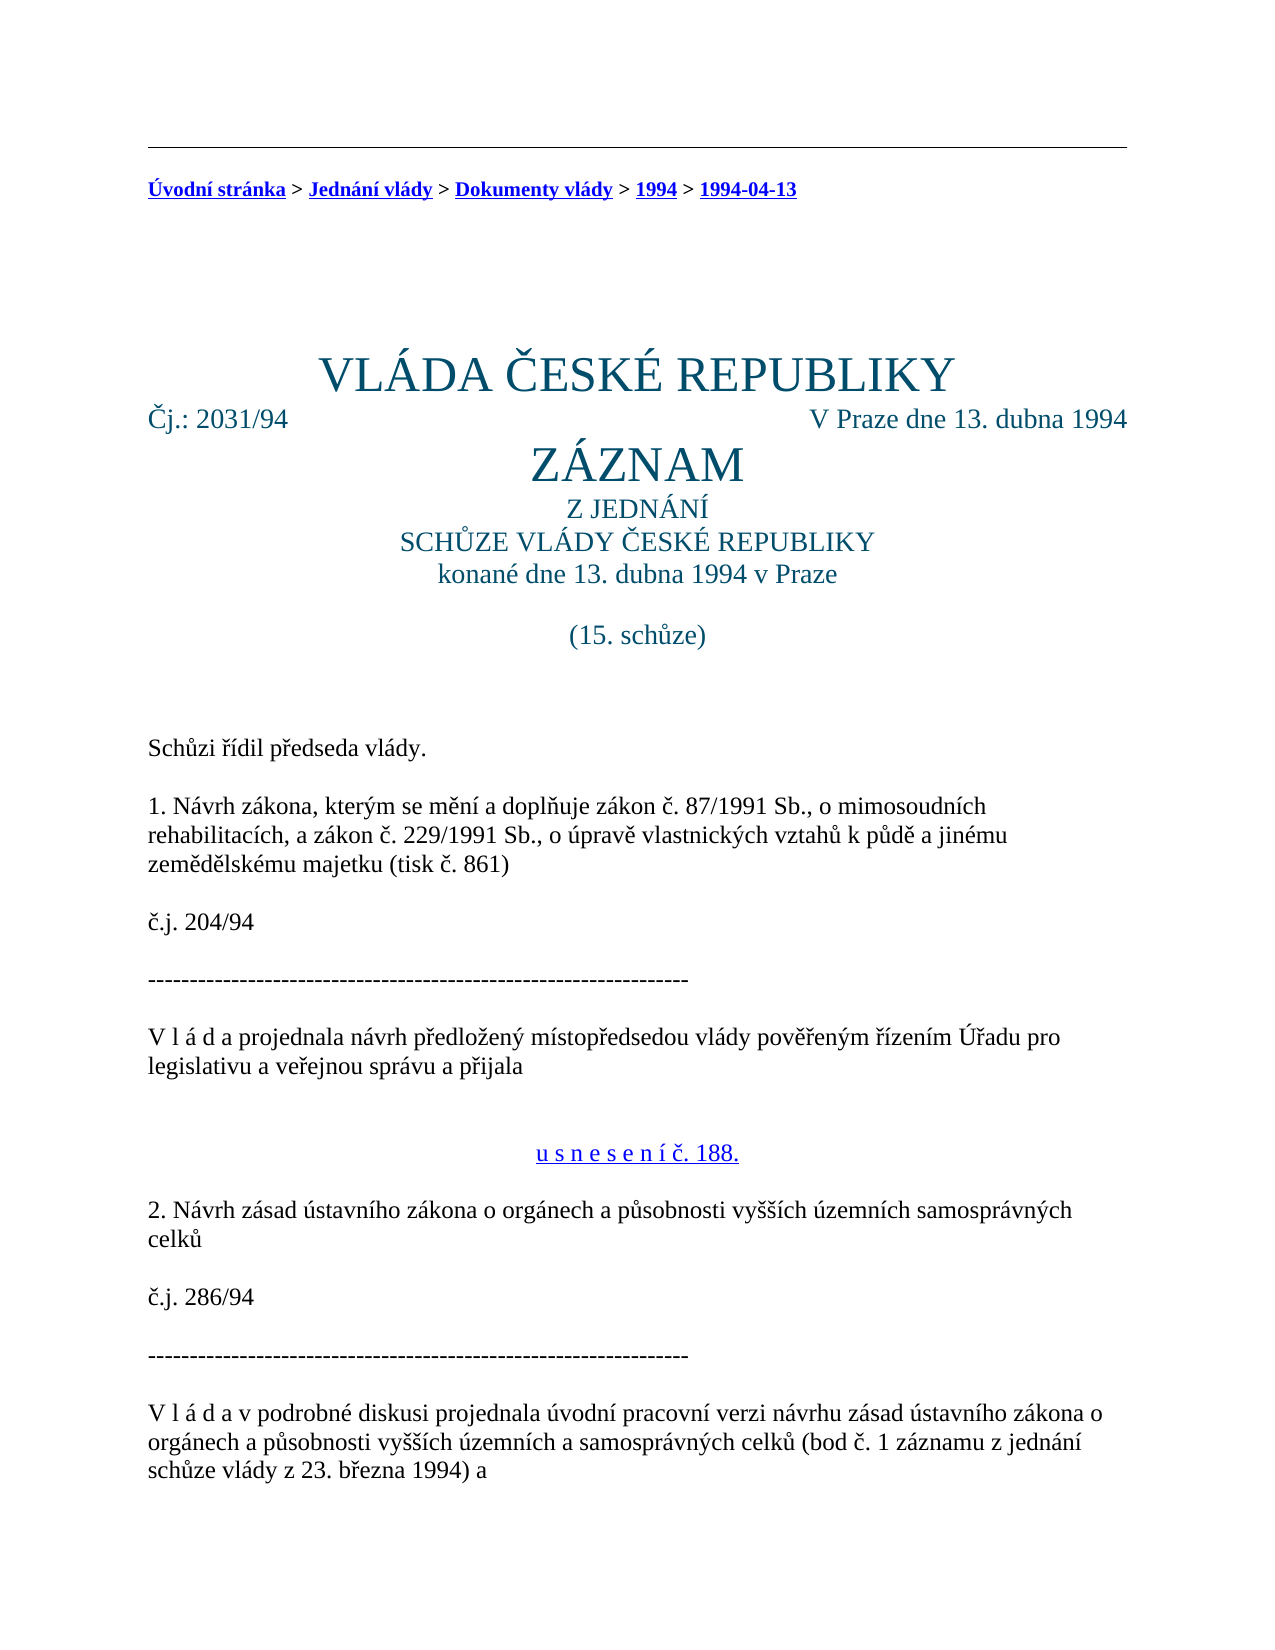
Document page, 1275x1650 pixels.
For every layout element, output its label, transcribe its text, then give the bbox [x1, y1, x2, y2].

text V l á d a projednala návrh předložený místopředsedou vlády pověřeným řízením Úřadu pro legislativu a veřejnou správu a přijala [148, 1022, 1127, 1080]
text ZÁZNAM Z JEDNÁNÍ SCHŮZE VLÁDY ČESKÉ REPUBLIKY konané dne 13. dubna 1994 v Praze (15. schůze) [148, 435, 1127, 651]
text u s n e s e n í č. 188. [148, 1109, 1127, 1167]
text 1. Návrh zákona, kterým se mění a doplňuje zákon č. 87/1991 Sb., o mimosoudních rehabilitacích, a zákon č. 229/1991 Sb., o úpravě vlastnických vztahů k půdě a jinému zemědělskému majetku (tisk č. 861) [148, 791, 1127, 877]
text ----------------------------------------------------------------- [148, 964, 1127, 993]
text 2. Návrh zásad ústavního zákona o orgánech a působnosti vyšších územních samosprávných celků [148, 1167, 1127, 1253]
text č.j. 286/94 [148, 1282, 1127, 1311]
table_header V Praze dne 13. dubna 1994 [638, 403, 1127, 435]
text VLÁDA ČESKÉ REPUBLIKY [148, 316, 1127, 402]
table_header Čj.: 2031/94 [148, 403, 637, 435]
text Schůzi řídil předseda vlády. [148, 676, 1127, 762]
subtitle Úvodní stránka > Jednání vlády > Dokumenty vlády > 1994 > 1994-04-13 [148, 177, 1127, 201]
text č.j. 204/94 [148, 907, 1127, 935]
text V l á d a v podrobné diskusi projednala úvodní pracovní verzi návrhu zásad ústavního zákona o orgánech a působnosti vyšších územních a samosprávných celků (bod č. 1 záznamu z jednání schůze vlády z 23. března 1994) a [148, 1398, 1127, 1484]
text ----------------------------------------------------------------- [148, 1340, 1127, 1369]
